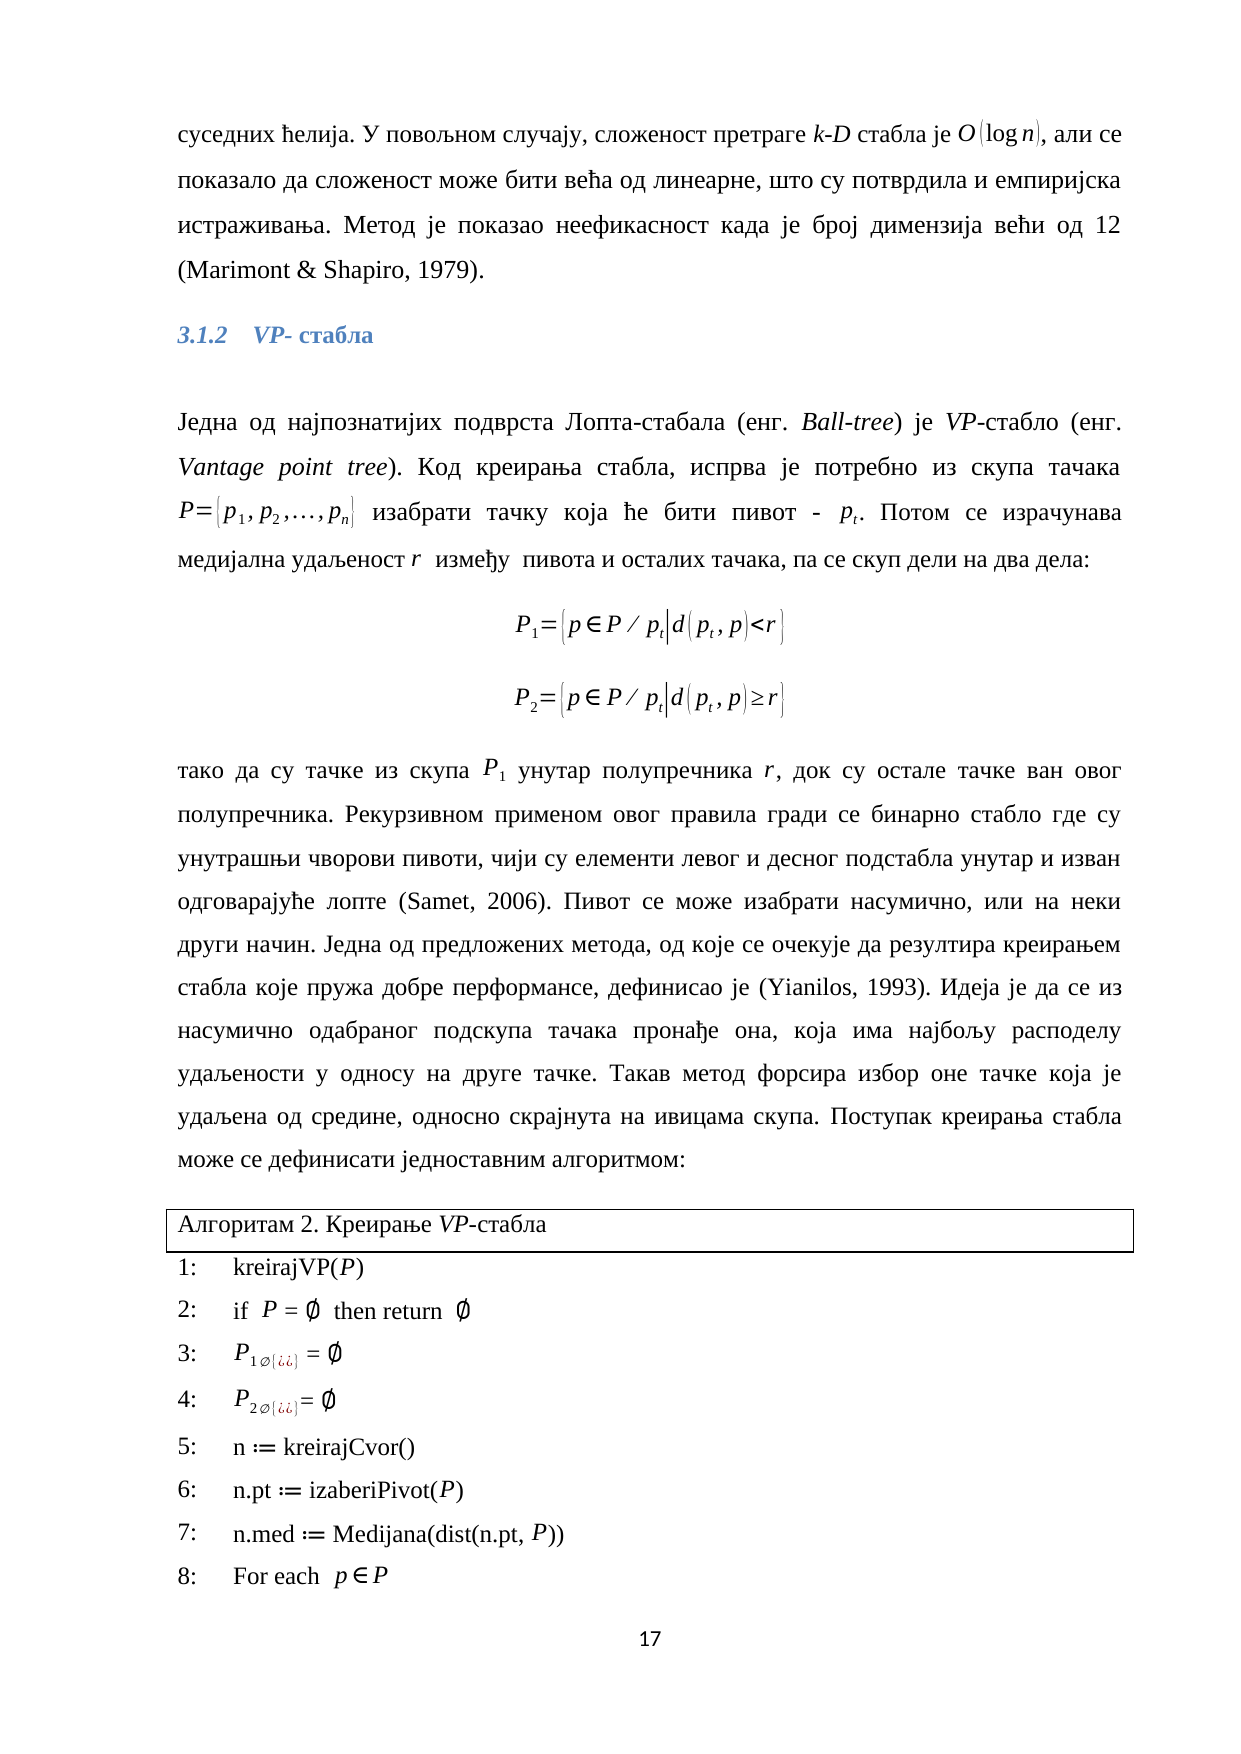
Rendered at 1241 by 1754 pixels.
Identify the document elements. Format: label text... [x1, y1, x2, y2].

table_cell kreirajVP() [222, 1253, 1133, 1294]
table_cell 1: [166, 1253, 222, 1294]
table_cell 8: [166, 1561, 222, 1603]
table_cell 6: [166, 1474, 222, 1517]
table_cell = ∅ {\displaystyle \varnothing } ∅ [222, 1338, 1133, 1384]
table_cell if = ∅ {\displaystyle \varnothing } ∅ then return ∅ [222, 1294, 1133, 1338]
text тако да су тачке из скупа унутар полупречника , док су остале тачке ван овог полупречника. Рекурзивном применом овог правила гради се бинарно стабло где су унутрашњи чворови пивоти, чији су елементи левог и десног подстабла унутар и изван одговарајуће лопте. Пивот се може изабрати насумично, или на неки други начин. Једна од предложених метода, од које се очекује да резултира креирањем стабла које пружа добре перформансе, дефинисао је . Идеја је да се из насумично одабраног подскупа тачака пронађе она, која има најбољу расподелу удаљености у односу на друге тачке. Такав метод форсира избор оне тачке која је удаљена од средине, односно скрајнута на ивицама скупа. Поступак креирања стабла може се дефинисати једноставним алгоритмом: [177, 754, 1122, 1173]
table_cell 3: [166, 1338, 222, 1384]
table_cell 2: [166, 1294, 222, 1338]
table_cell n.med ≔ Medijana(dist(n.pt, )) [222, 1518, 1133, 1561]
table_cell 7: [166, 1518, 222, 1561]
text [177, 118, 1122, 284]
subtitle VP- стабла [177, 320, 1122, 348]
table_cell 4: [166, 1384, 222, 1431]
table_header Алгоритам 2. Креирање VP-стабла [167, 1210, 1133, 1251]
table_cell 5: [166, 1431, 222, 1474]
table_cell n ≔ kreirajCvor() [222, 1431, 1133, 1474]
text Једна од најпознатијих подврста Лопта-стабала (енг. Ball-tree) je VP-стабло (енг. Vantage point tree). Код креирања стабла, испрва је потребно из скупа тачака изабрати тачку која ће бити пивот - . Потом се израчунава медијална удаљеност између пивота и осталих тачака, па се скуп дели на два дела: [177, 406, 1122, 572]
table_cell = ∅ {\displaystyle \varnothing } ∅ [222, 1384, 1133, 1431]
table_cell n.pt ≔ izaberiPivot() [222, 1474, 1133, 1517]
table_cell For each [222, 1561, 1133, 1603]
